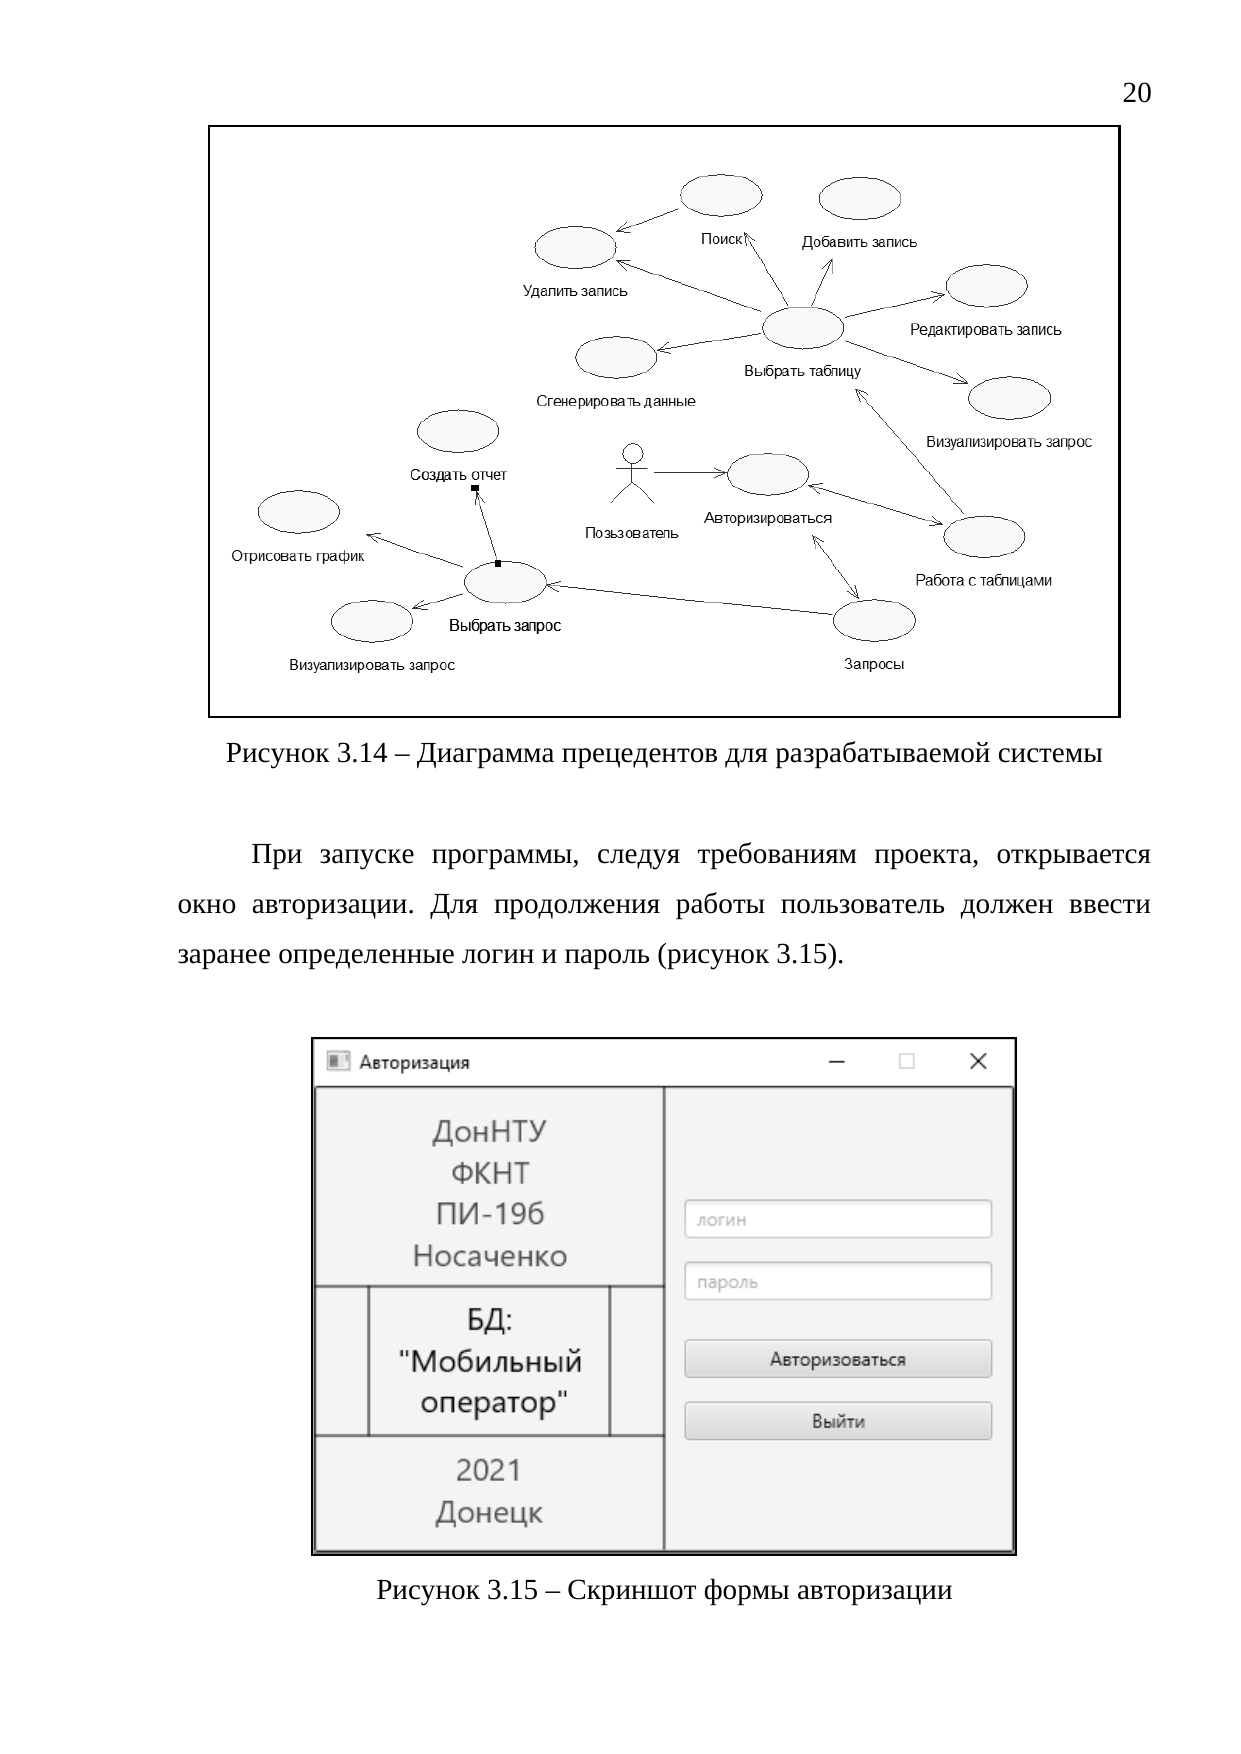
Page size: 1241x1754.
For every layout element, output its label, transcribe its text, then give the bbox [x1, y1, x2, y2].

text Рисунок 3.15 – Скриншот формы авторизации [177, 1572, 1152, 1606]
text При запуске программы, следуя требованиям проекта, открывается окно авторизации. Для продолжения работы пользователь должен ввести заранее определенные логин и пароль (рисунок 3.15). [177, 836, 1152, 970]
text Рисунок 3.14 – Диаграмма прецедентов для разрабатываемой системы [177, 735, 1152, 769]
